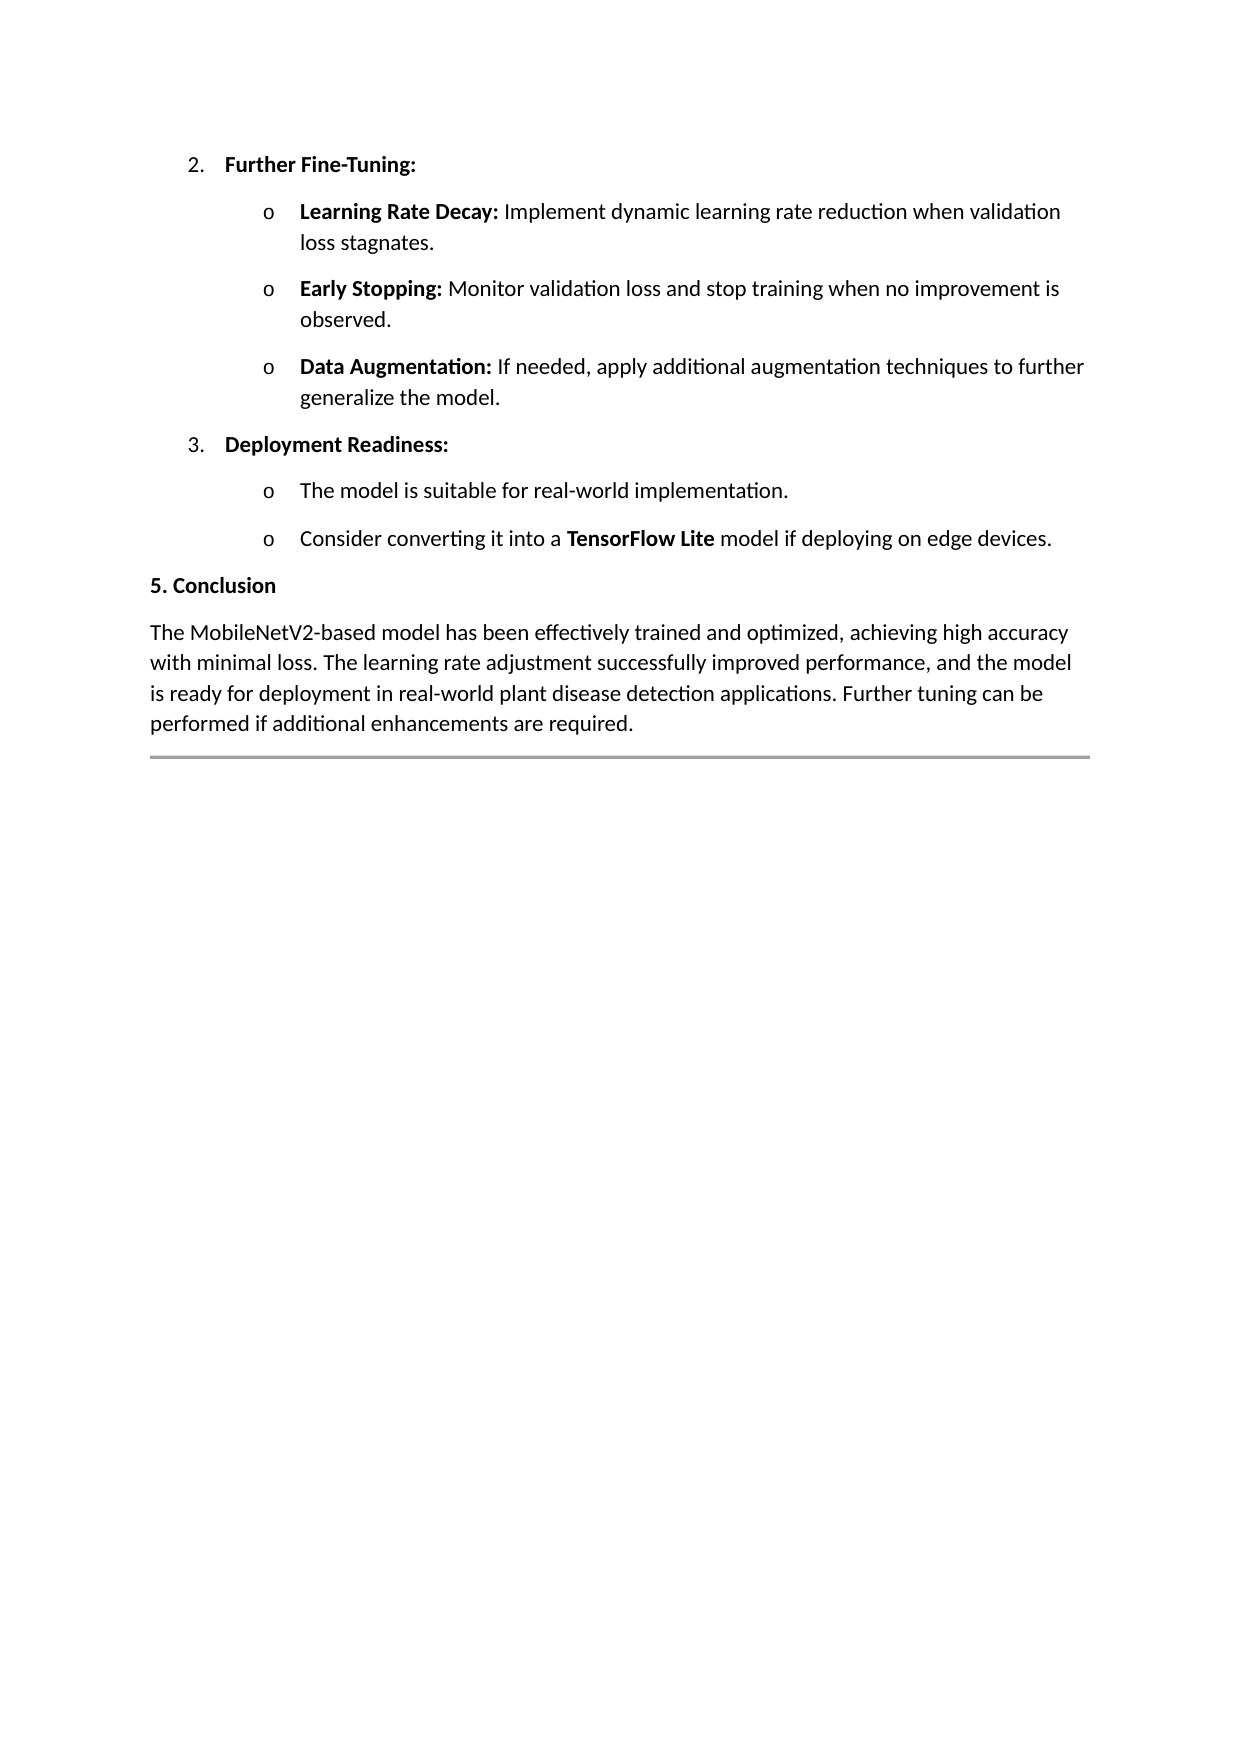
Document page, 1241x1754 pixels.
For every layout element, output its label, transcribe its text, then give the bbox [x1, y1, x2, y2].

text 5. Conclusion [150, 571, 1090, 599]
list Further Fine-Tuning: [187, 150, 1090, 178]
list Deployment Readiness: [187, 430, 1090, 458]
list Learning Rate Decay: Implement dynamic learning rate reduction when validation loss stagnates. [262, 197, 1090, 256]
list The model is suitable for real-world implementation. [262, 477, 1090, 505]
list Data Augmentation: If needed, apply additional augmentation techniques to further generalize the model. [262, 352, 1090, 411]
list Early Stopping: Monitor validation loss and stop training when no improvement is observed. [262, 274, 1090, 333]
text The MobileNetV2-based model has been effectively trained and optimized, achieving high accuracy with minimal loss. The learning rate adjustment successfully improved performance, and the model is ready for deployment in real-world plant disease detection applications. Further tuning can be performed if additional enhancements are required. [150, 618, 1090, 737]
list Consider converting it into a TensorFlow Lite model if deploying on edge devices. [262, 524, 1090, 552]
